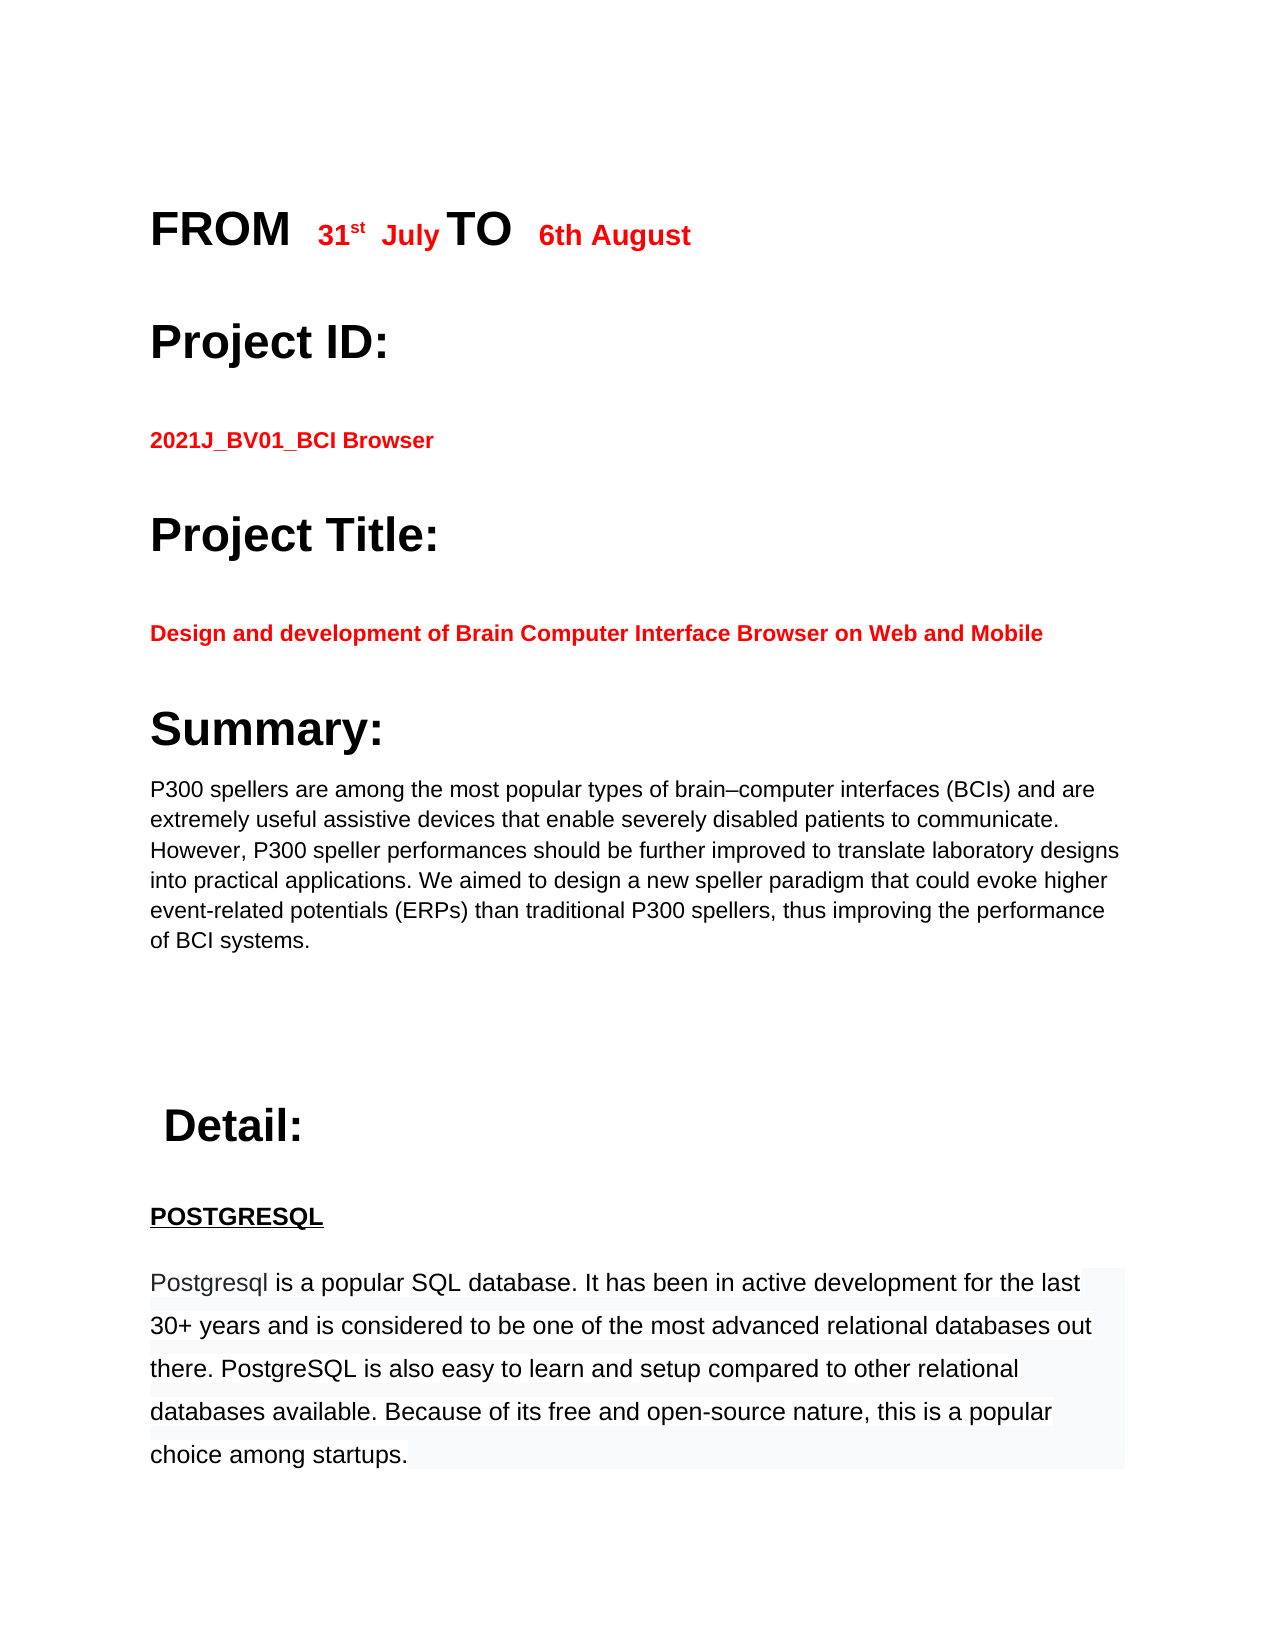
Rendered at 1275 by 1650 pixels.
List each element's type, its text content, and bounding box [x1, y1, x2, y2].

subtitle Detail: [150, 1098, 1125, 1151]
text Postgresql is a popular SQL database. It has been in active development for the last 30+ years and is considered to be one of the most advanced relational databases out there. PostgreSQL is also easy to learn and setup compared to other relational databases available. Because of its free and open-source nature, this is a popular choice among startups. [150, 1268, 1125, 1469]
subtitle Project Title: [150, 507, 1125, 562]
text P300 spellers are among the most popular types of brain–computer interfaces (BCIs) and are extremely useful assistive devices that enable severely disabled patients to communicate. However, P300 speller performances should be further improved to translate laboratory designs into practical applications. We aimed to design a new speller paradigm that could evoke higher event-related potentials (ERPs) than traditional P300 spellers, thus improving the performance of BCI systems. [150, 776, 1125, 954]
subtitle Project ID: [150, 313, 1125, 368]
subtitle 2021J_BV01_BCI Browser [150, 427, 1125, 453]
subtitle FROM 31st July TO 6th August [150, 200, 1125, 255]
subtitle Summary: [150, 700, 1125, 756]
subtitle Design and development of Brain Computer Interface Browser on Web and Mobile [150, 620, 1125, 647]
text POSTGRESQL [150, 1202, 1125, 1231]
